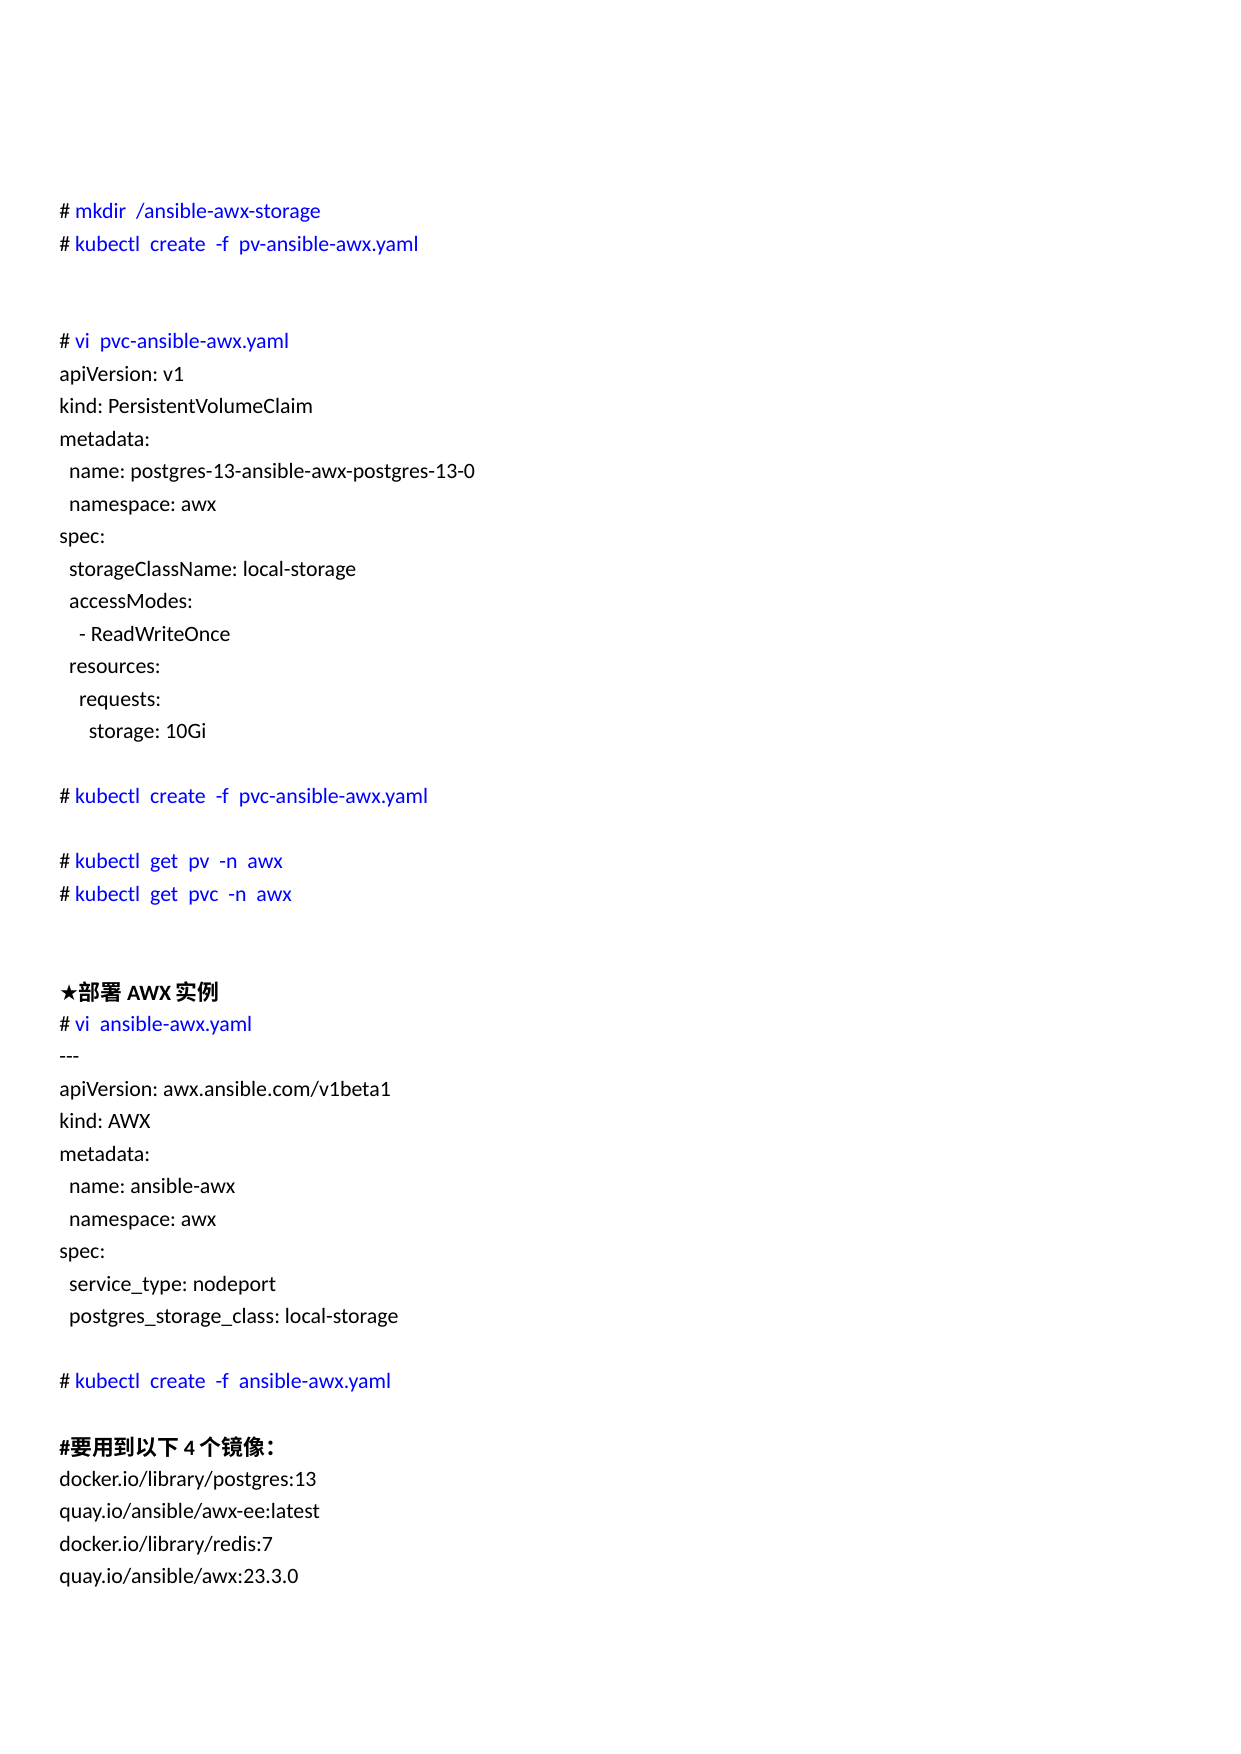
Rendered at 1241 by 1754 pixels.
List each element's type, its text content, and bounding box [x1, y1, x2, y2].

text name: ansible-awx [59, 1169, 1181, 1202]
text accessModes: [59, 584, 1181, 617]
text # kubectl get pvc -n awx [59, 877, 1181, 909]
text service_type: nodeport [59, 1267, 1181, 1299]
text ★部署AWX实例 [59, 974, 1181, 1007]
text name: postgres-13-ansible-awx-postgres-13-0 [59, 454, 1181, 487]
text spec: [59, 1234, 1181, 1267]
text kind: AWX [59, 1104, 1181, 1137]
text resources: [59, 649, 1181, 682]
text # vi ansible-awx.yaml [59, 1007, 1181, 1039]
text - ReadWriteOnce [59, 617, 1181, 649]
text # kubectl get pv -n awx [59, 844, 1181, 877]
text # kubectl create -f pv-ansible-awx.yaml [59, 227, 1181, 259]
text spec: [59, 519, 1181, 552]
text # mkdir /ansible-awx-storage [59, 194, 1181, 227]
text metadata: [59, 1137, 1181, 1169]
text docker.io/library/redis:7 [59, 1527, 1181, 1559]
text # kubectl create -f pvc-ansible-awx.yaml [59, 779, 1181, 812]
text namespace: awx [59, 487, 1181, 519]
text metadata: [59, 422, 1181, 454]
text --- [59, 1039, 1181, 1072]
text kind: PersistentVolumeClaim [59, 389, 1181, 422]
text storageClassName: local-storage [59, 552, 1181, 584]
text quay.io/ansible/awx-ee:latest [59, 1494, 1181, 1527]
text docker.io/library/postgres:13 [59, 1462, 1181, 1494]
text #要用到以下4个镜像： [59, 1429, 1181, 1462]
text apiVersion: v1 [59, 357, 1181, 389]
text postgres_storage_class: local-storage [59, 1299, 1181, 1332]
text requests: [59, 682, 1181, 714]
text quay.io/ansible/awx:23.3.0 [59, 1559, 1181, 1592]
text # vi pvc-ansible-awx.yaml [59, 324, 1181, 357]
text apiVersion: awx.ansible.com/v1beta1 [59, 1072, 1181, 1104]
text namespace: awx [59, 1202, 1181, 1234]
text storage: 10Gi [59, 714, 1181, 747]
text # kubectl create -f ansible-awx.yaml [59, 1364, 1181, 1397]
